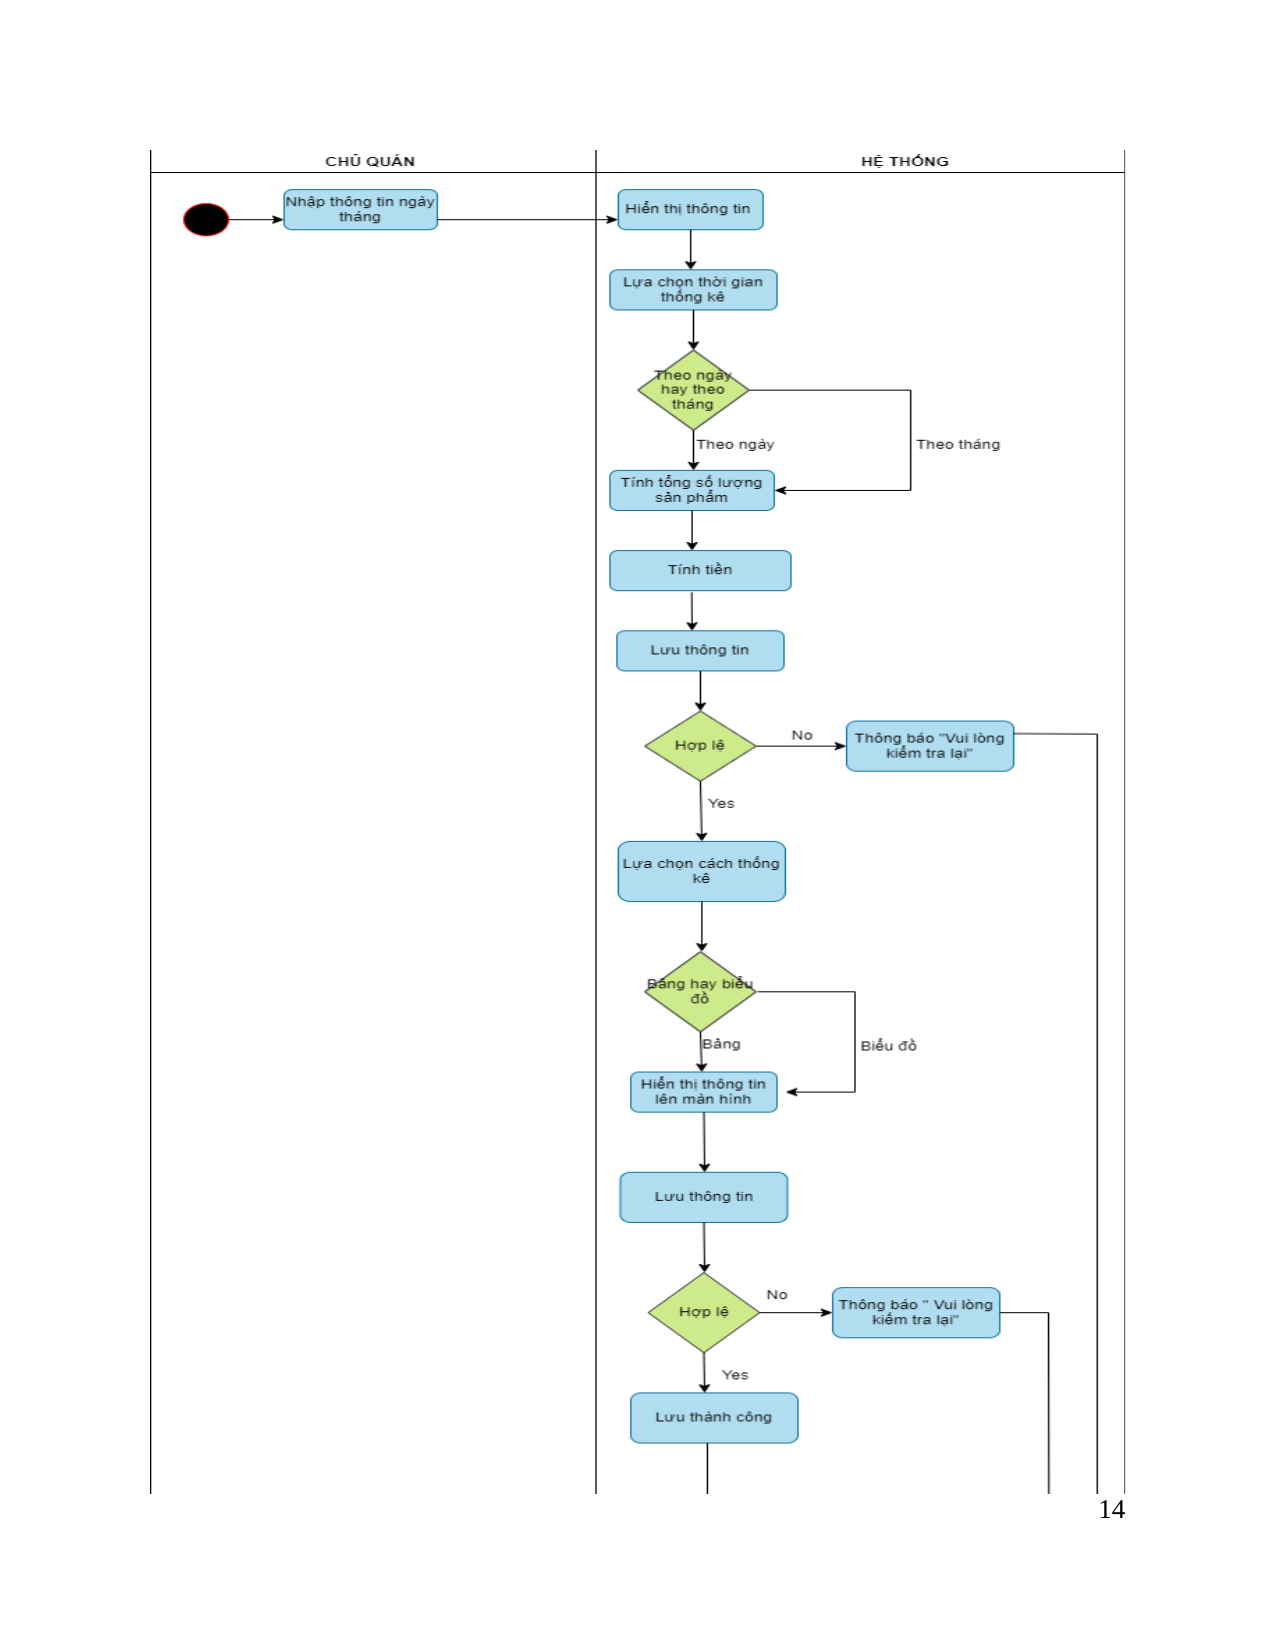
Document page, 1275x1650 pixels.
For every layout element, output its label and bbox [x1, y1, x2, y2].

picture [150, 150, 1125, 1494]
